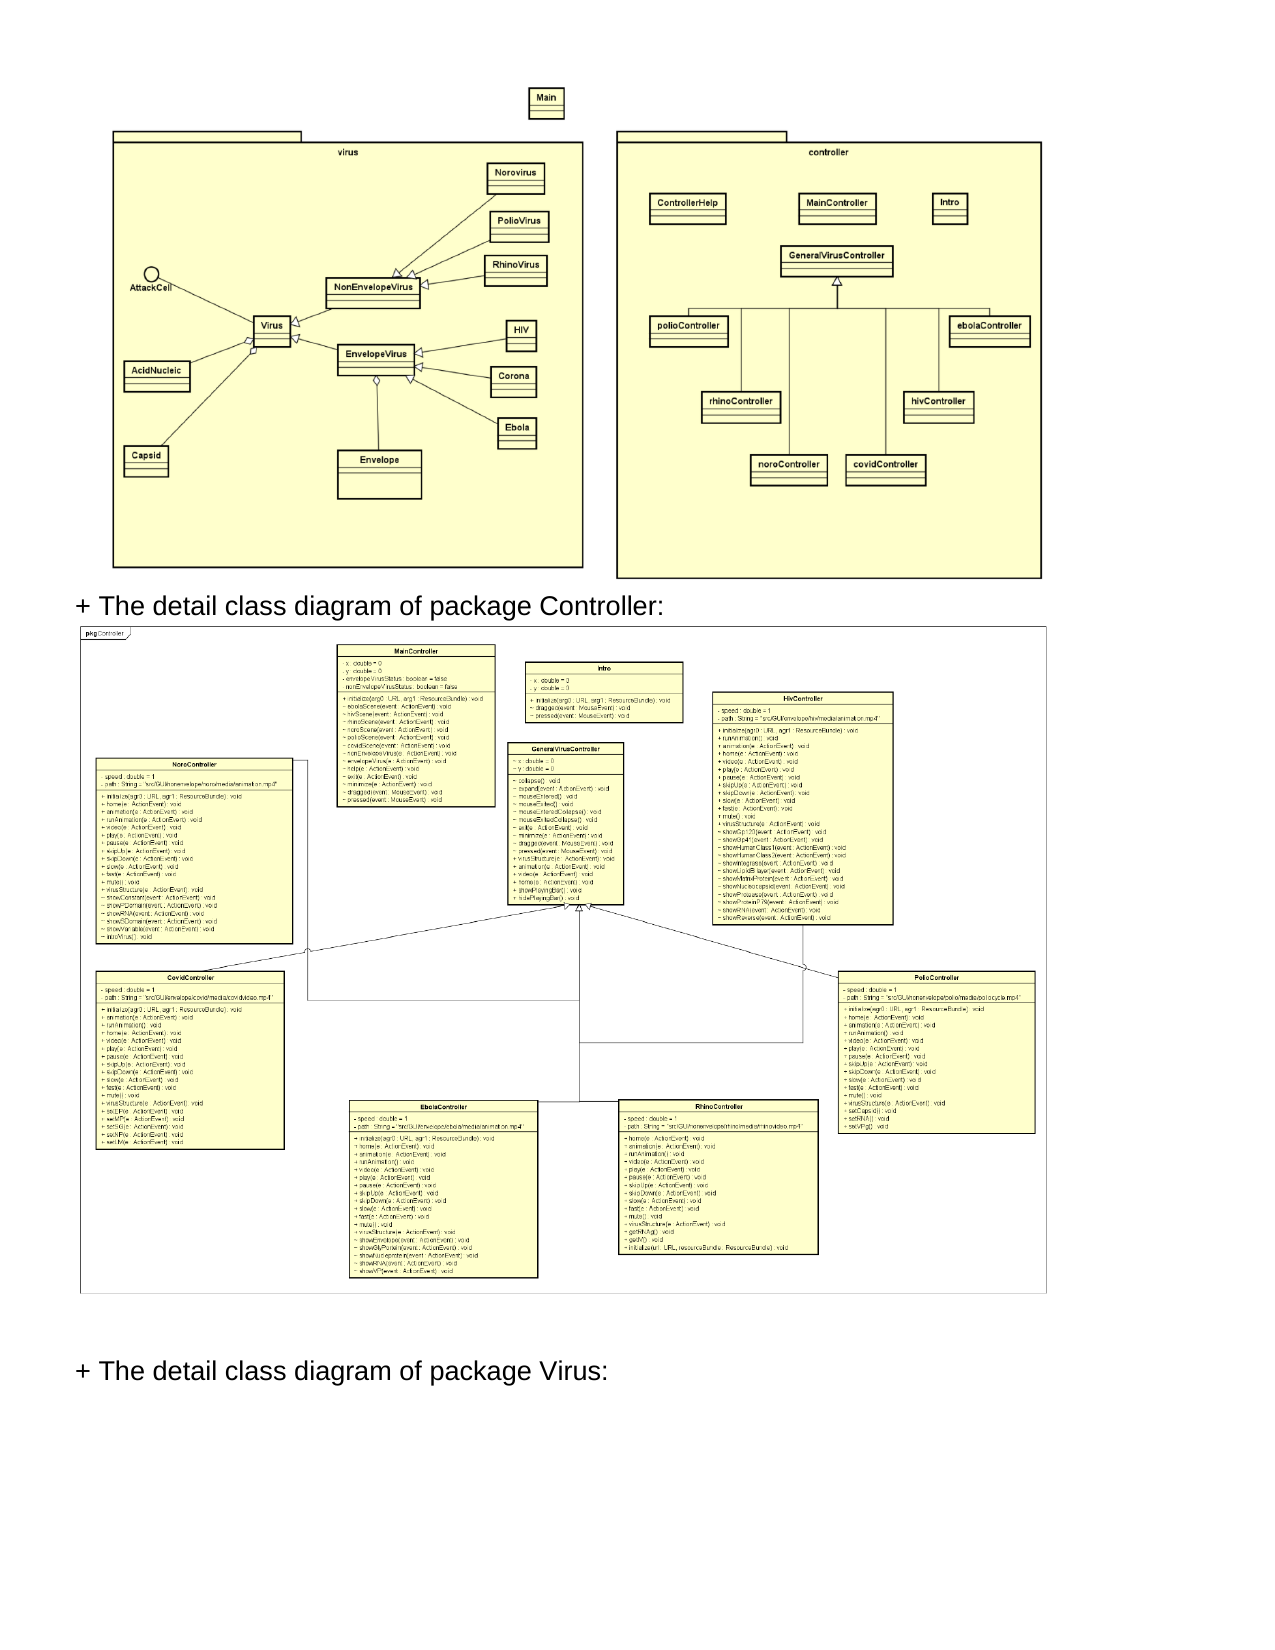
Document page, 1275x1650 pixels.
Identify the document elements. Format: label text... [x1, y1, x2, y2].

picture [82, 75, 1058, 591]
picture [75, 621, 1050, 1298]
text + The detail class diagram of package Controller: [75, 590, 1200, 622]
text + The detail class diagram of package Virus: [75, 1298, 1200, 1387]
